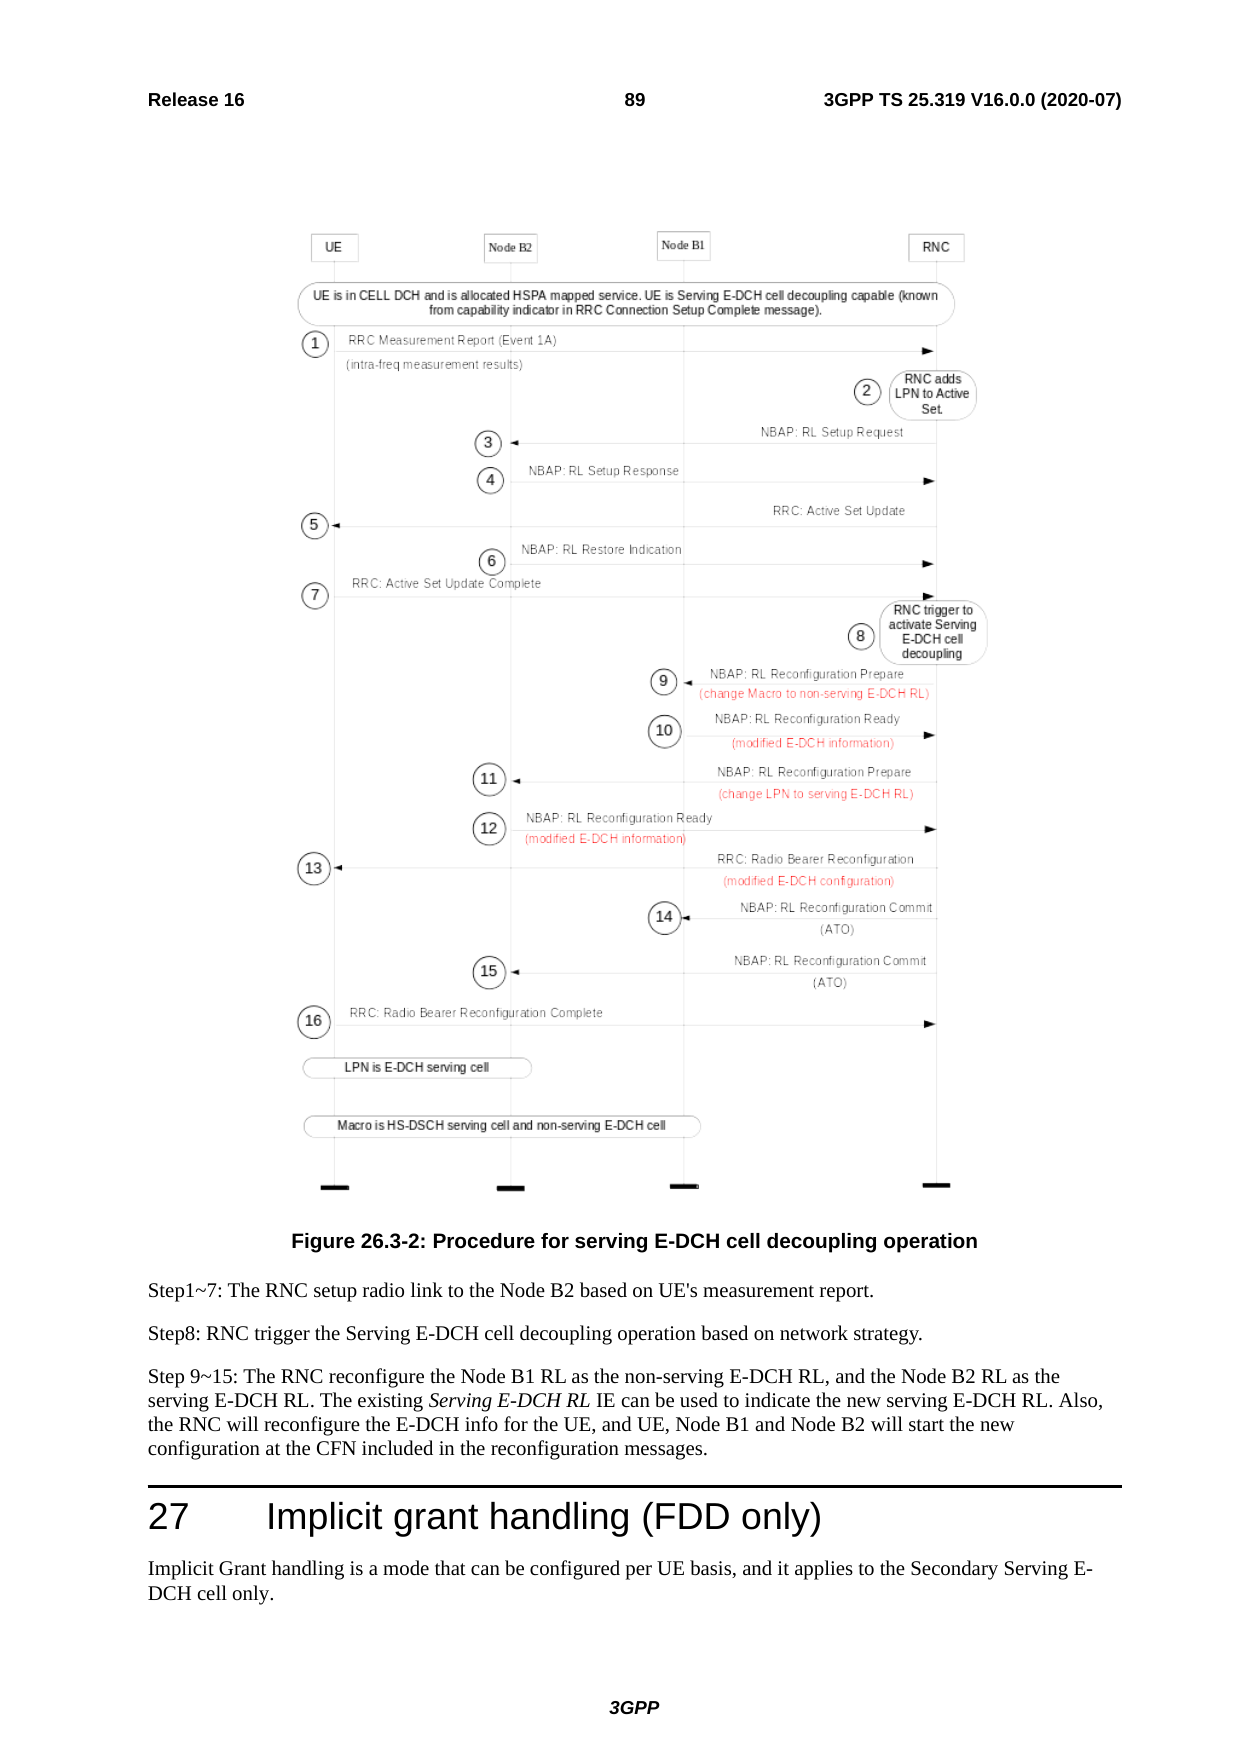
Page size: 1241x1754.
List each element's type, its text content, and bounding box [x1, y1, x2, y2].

text Step8: RNC trigger the Serving E-DCH cell decoupling operation based on network strategy. [148, 1321, 1122, 1345]
text Implicit Grant handling is a mode that can be configured per UE basis, and it applies to the Secondary Serving E-DCH cell only. [148, 1556, 1122, 1604]
text Figure 26.3-2: Procedure for serving E-DCH cell decoupling operation [148, 1229, 1122, 1253]
text Step1~7: The RNC setup radio link to the Node B2 based on UE's measurement report. [148, 1278, 1122, 1302]
text Step 9~15: The RNC reconfigure the Node B1 RL as the non-serving E-DCH RL, and the Node B2 RL as the serving E-DCH RL. The existing Serving E-DCH RL IE can be used to indicate the new serving E-DCH RL. Also, the RNC will reconfigure the E-DCH info for the UE, and UE, Node B1 and Node B2 will start the new configuration at the CFN included in the reconfiguration messages. [148, 1364, 1122, 1460]
subtitle 27 Implicit grant handling (FDD only) [148, 1488, 1122, 1538]
